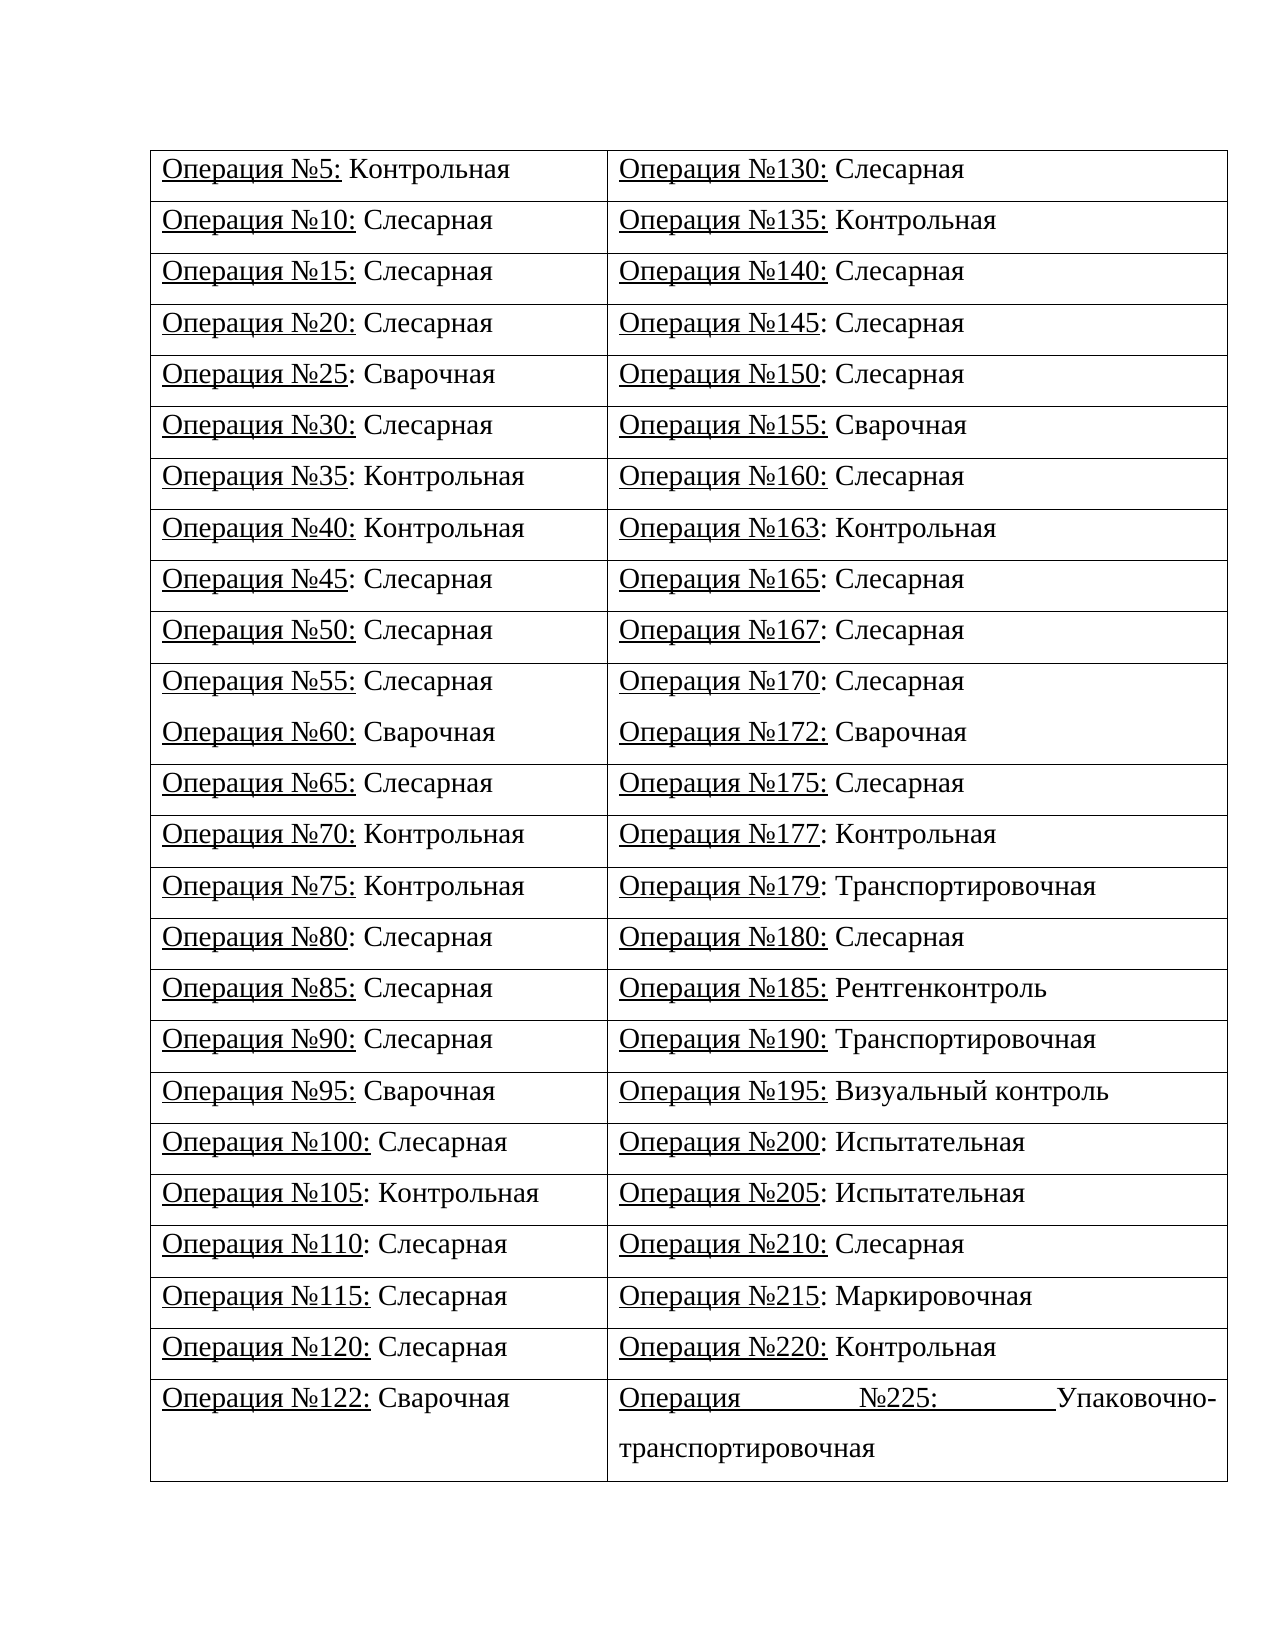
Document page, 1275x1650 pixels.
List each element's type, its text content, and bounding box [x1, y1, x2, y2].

table_cell Операция №35: Контрольная [151, 459, 607, 509]
table_cell Операция №220: Контрольная [608, 1329, 1227, 1379]
table_cell Операция №45: Слесарная [151, 561, 607, 611]
table_cell Операция №95: Сварочная [151, 1073, 607, 1123]
table_cell Операция №10: Слесарная [151, 202, 607, 252]
table_cell Операция №160: Слесарная [608, 459, 1227, 509]
table_cell Операция №140: Слесарная [608, 254, 1227, 304]
table_cell Операция №122: Сварочная [151, 1380, 607, 1481]
table_cell Операция №115: Слесарная [151, 1278, 607, 1328]
table_cell Операция №40: Контрольная [151, 510, 607, 560]
table_cell Операция №179: Транспортировочная [608, 868, 1227, 918]
table_cell Операция №185: Рентгенконтроль [608, 970, 1227, 1020]
table_cell Операция №205: Испытательная [608, 1175, 1227, 1225]
table_cell Операция №200: Испытательная [608, 1124, 1227, 1174]
table_cell Операция №110: Слесарная [151, 1226, 607, 1277]
table_cell Операция №155: Сварочная [608, 407, 1227, 457]
table_cell Операция №30: Слесарная [151, 407, 607, 457]
table_cell Операция №90: Слесарная [151, 1021, 607, 1072]
table_cell Операция №167: Слесарная [608, 612, 1227, 662]
table_cell Операция №170: Слесарная Операция №172: Сварочная [608, 664, 1227, 764]
table_cell Операция №135: Контрольная [608, 202, 1227, 252]
table_cell Операция №85: Слесарная [151, 970, 607, 1020]
table_cell Операция №80: Слесарная [151, 919, 607, 969]
table_cell Операция №215: Маркировочная [608, 1278, 1227, 1328]
table_cell Операция №65: Слесарная [151, 765, 607, 815]
table_cell Операция №15: Слесарная [151, 254, 607, 304]
table_cell Операция №195: Визуальный контроль [608, 1073, 1227, 1123]
table_cell Операция №5: Контрольная [151, 151, 607, 201]
table_cell Операция №165: Слесарная [608, 561, 1227, 611]
table_cell Операция №180: Слесарная [608, 919, 1227, 969]
table_cell Операция №70: Контрольная [151, 816, 607, 867]
table_cell Операция №20: Слесарная [151, 305, 607, 355]
table_cell Операция №120: Слесарная [151, 1329, 607, 1379]
table_cell Операция №177: Контрольная [608, 816, 1227, 867]
table_cell Операция №150: Слесарная [608, 356, 1227, 406]
table_cell Операция №55: Слесарная Операция №60: Сварочная [151, 664, 607, 764]
table_cell Операция №100: Слесарная [151, 1124, 607, 1174]
table_cell Операция №130: Слесарная [608, 151, 1227, 201]
table_cell Операция №105: Контрольная [151, 1175, 607, 1225]
table_cell Операция №50: Слесарная [151, 612, 607, 662]
table_cell Операция №75: Контрольная [151, 868, 607, 918]
table_cell Операция №145: Слесарная [608, 305, 1227, 355]
table_cell Операция №25: Сварочная [151, 356, 607, 406]
table_cell Операция №175: Слесарная [608, 765, 1227, 815]
table_cell Операция №225: Упаковочно-транспортировочная [608, 1380, 1227, 1481]
table_cell Операция №190: Транспортировочная [608, 1021, 1227, 1072]
table_cell Операция №210: Слесарная [608, 1226, 1227, 1277]
table_cell Операция №163: Контрольная [608, 510, 1227, 560]
